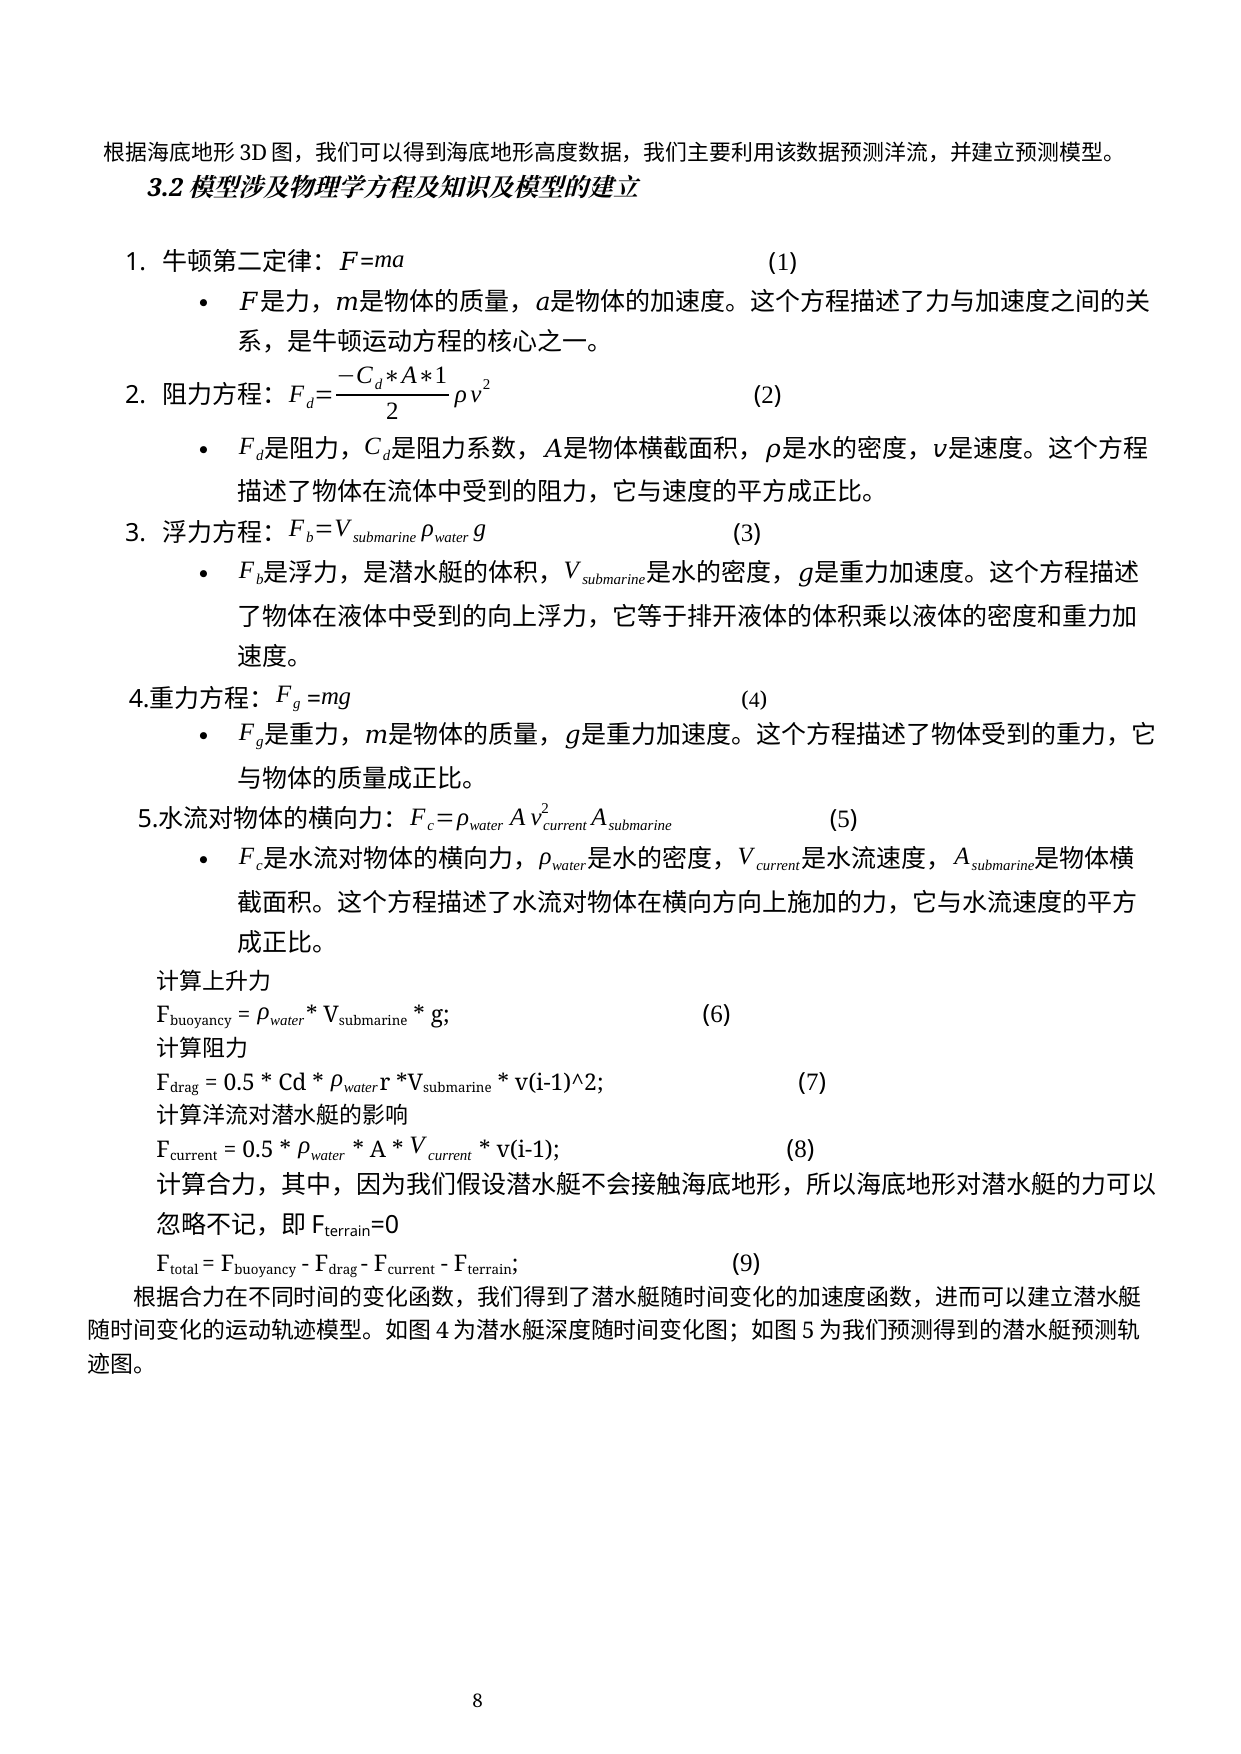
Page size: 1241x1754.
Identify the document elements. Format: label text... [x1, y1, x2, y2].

text 计算阻力 [87, 1030, 1157, 1063]
text Ftotal = Fbuoyancy - Fdrag - Fcurrent - Fterrain; (9) [87, 1245, 1157, 1279]
list 浮力方程： (3) [125, 512, 1157, 548]
text 根据海底地形3D图，我们可以得到海底地形高度数据，我们主要利用该数据预测洋流，并建立预测模型。 [103, 135, 1157, 167]
text 计算上升力 [87, 963, 1157, 996]
list 是重力，𝑚是物体的质量，𝑔是重力加速度。这个方程描述了物体受到的重力，它与物体的质量成正比。 [200, 714, 1157, 794]
list 阻力方程： (2) [125, 362, 1157, 424]
list 牛顿第二定律：𝐹= (1) [125, 241, 1157, 277]
text 计算洋流对潜水艇的影响 [87, 1097, 1157, 1131]
text 5.水流对物体的横向力： (5) [87, 798, 1157, 835]
list 3.2模型涉及物理学方程及知识及模型的建立 [147, 167, 1157, 203]
text 计算合力，其中，因为我们假设潜水艇不会接触海底地形，所以海底地形对潜水艇的力可以忽略不记，即Fterrain=0 [156, 1164, 1157, 1241]
text 4.重力方程： = (4) [103, 678, 1157, 714]
text 根据合力在不同时间的变化函数，我们得到了潜水艇随时间变化的加速度函数，进而可以建立潜水艇随时间变化的运动轨迹模型。如图4为潜水艇深度随时间变化图；如图5为我们预测得到的潜水艇预测轨迹图。 [87, 1279, 1157, 1379]
text Fdrag = 0.5 * Cd * r *Vsubmarine * v(i-1)^2; (7) [87, 1063, 1157, 1097]
text Fcurrent = 0.5 * * A * * v(i-1); (8) [87, 1131, 1157, 1164]
list 是浮力，是潜水艇的体积，是水的密度，𝑔是重力加速度。这个方程描述了物体在液体中受到的向上浮力，它等于排开液体的体积乘以液体的密度和重力加速度。 [200, 552, 1157, 672]
list 𝐹是力，𝑚是物体的质量，𝑎是物体的加速度。这个方程描述了力与加速度之间的关系，是牛顿运动方程的核心之一。 [200, 281, 1157, 358]
text Fbuoyancy = * Vsubmarine * g; (6) [87, 996, 1157, 1030]
list 是水流对物体的横向力，是水的密度，是水流速度，是物体横截面积。这个方程描述了水流对物体在横向方向上施加的力，它与水流速度的平方成正比。 [200, 839, 1157, 959]
list 是阻力，是阻力系数，𝐴是物体横截面积，𝜌是水的密度，𝑣是速度。这个方程描述了物体在流体中受到的阻力，它与速度的平方成正比。 [200, 428, 1157, 508]
